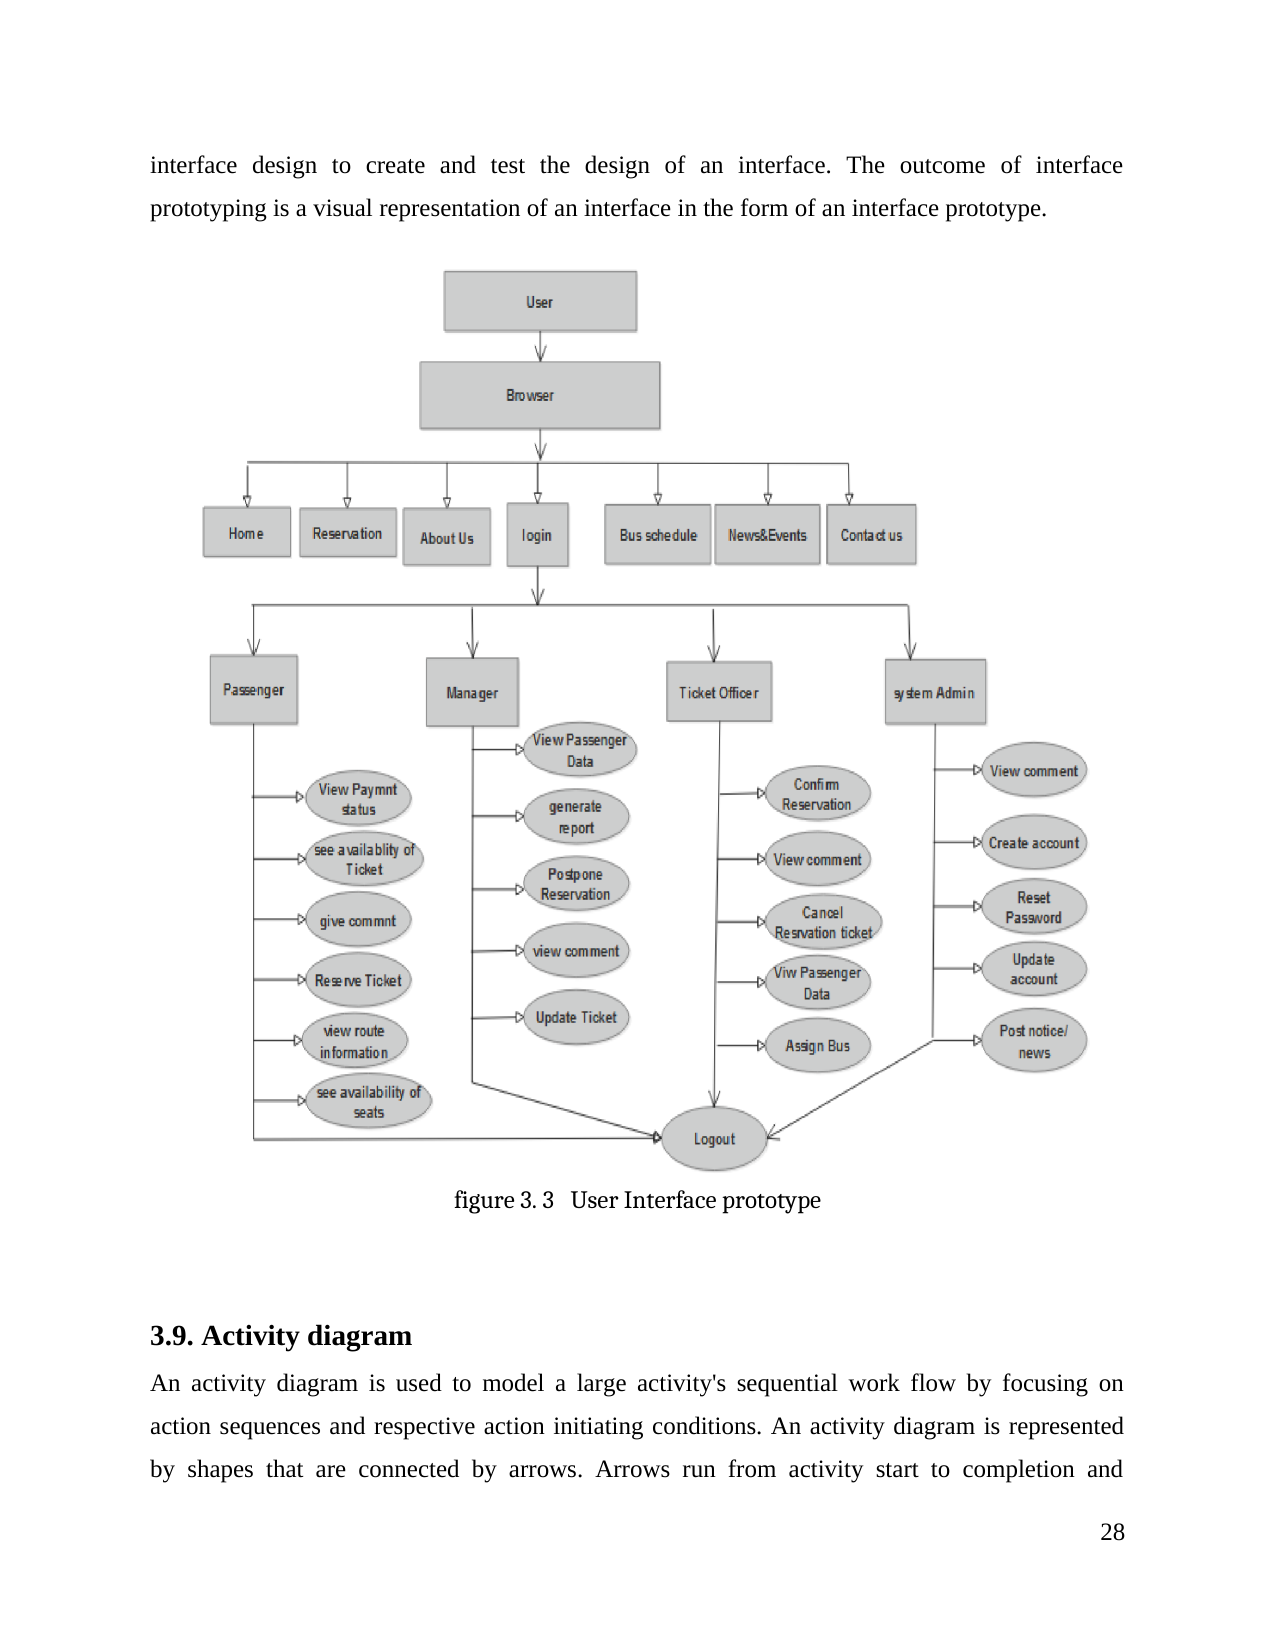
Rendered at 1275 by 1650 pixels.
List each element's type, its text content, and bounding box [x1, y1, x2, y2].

picture [170, 259, 1113, 1174]
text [150, 1368, 1125, 1483]
text figure 3. 3 User Interface prototype [150, 1186, 1125, 1215]
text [150, 150, 1125, 222]
subtitle 3.9. Activity diagram [150, 1318, 1125, 1351]
